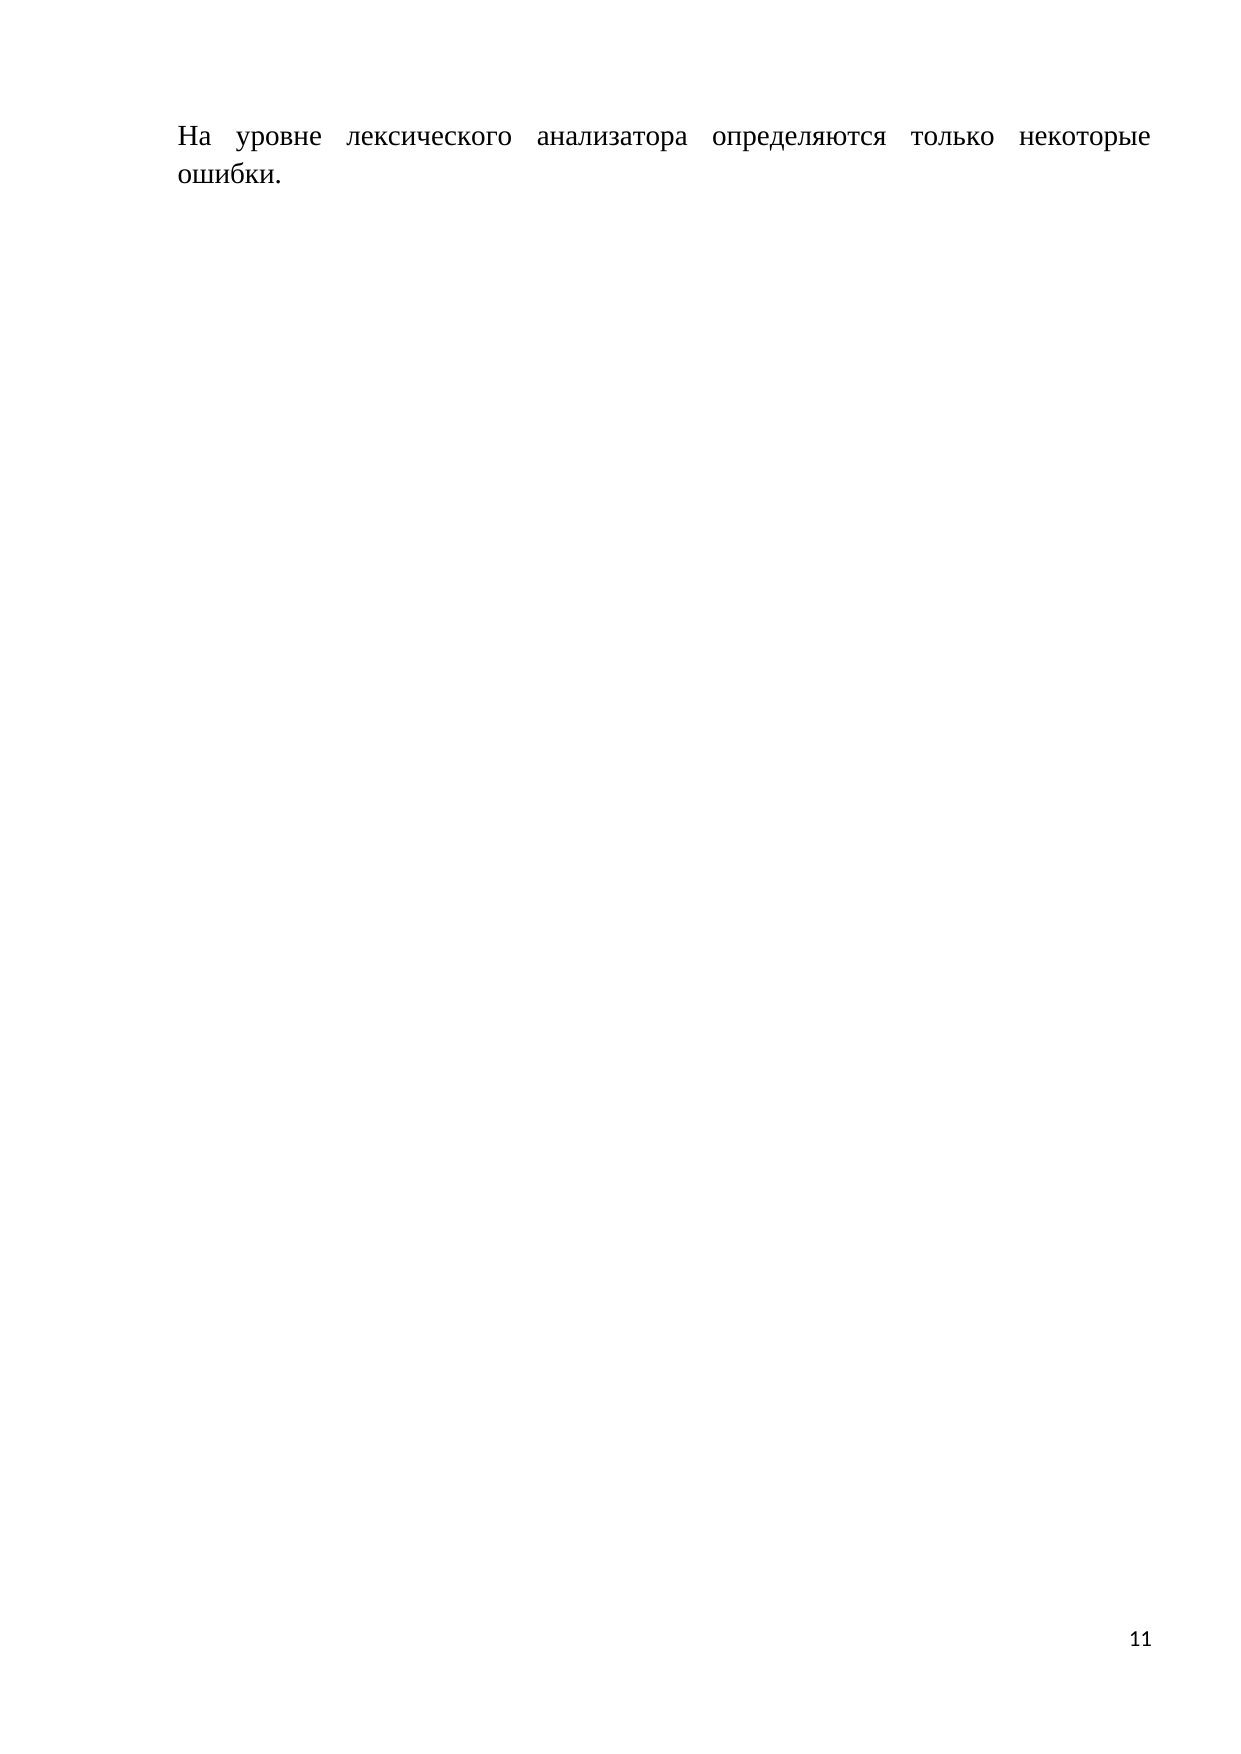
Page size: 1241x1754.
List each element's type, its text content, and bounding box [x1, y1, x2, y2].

text На уровне лексического анализатора определяются только некоторые ошибки. [177, 118, 1152, 190]
